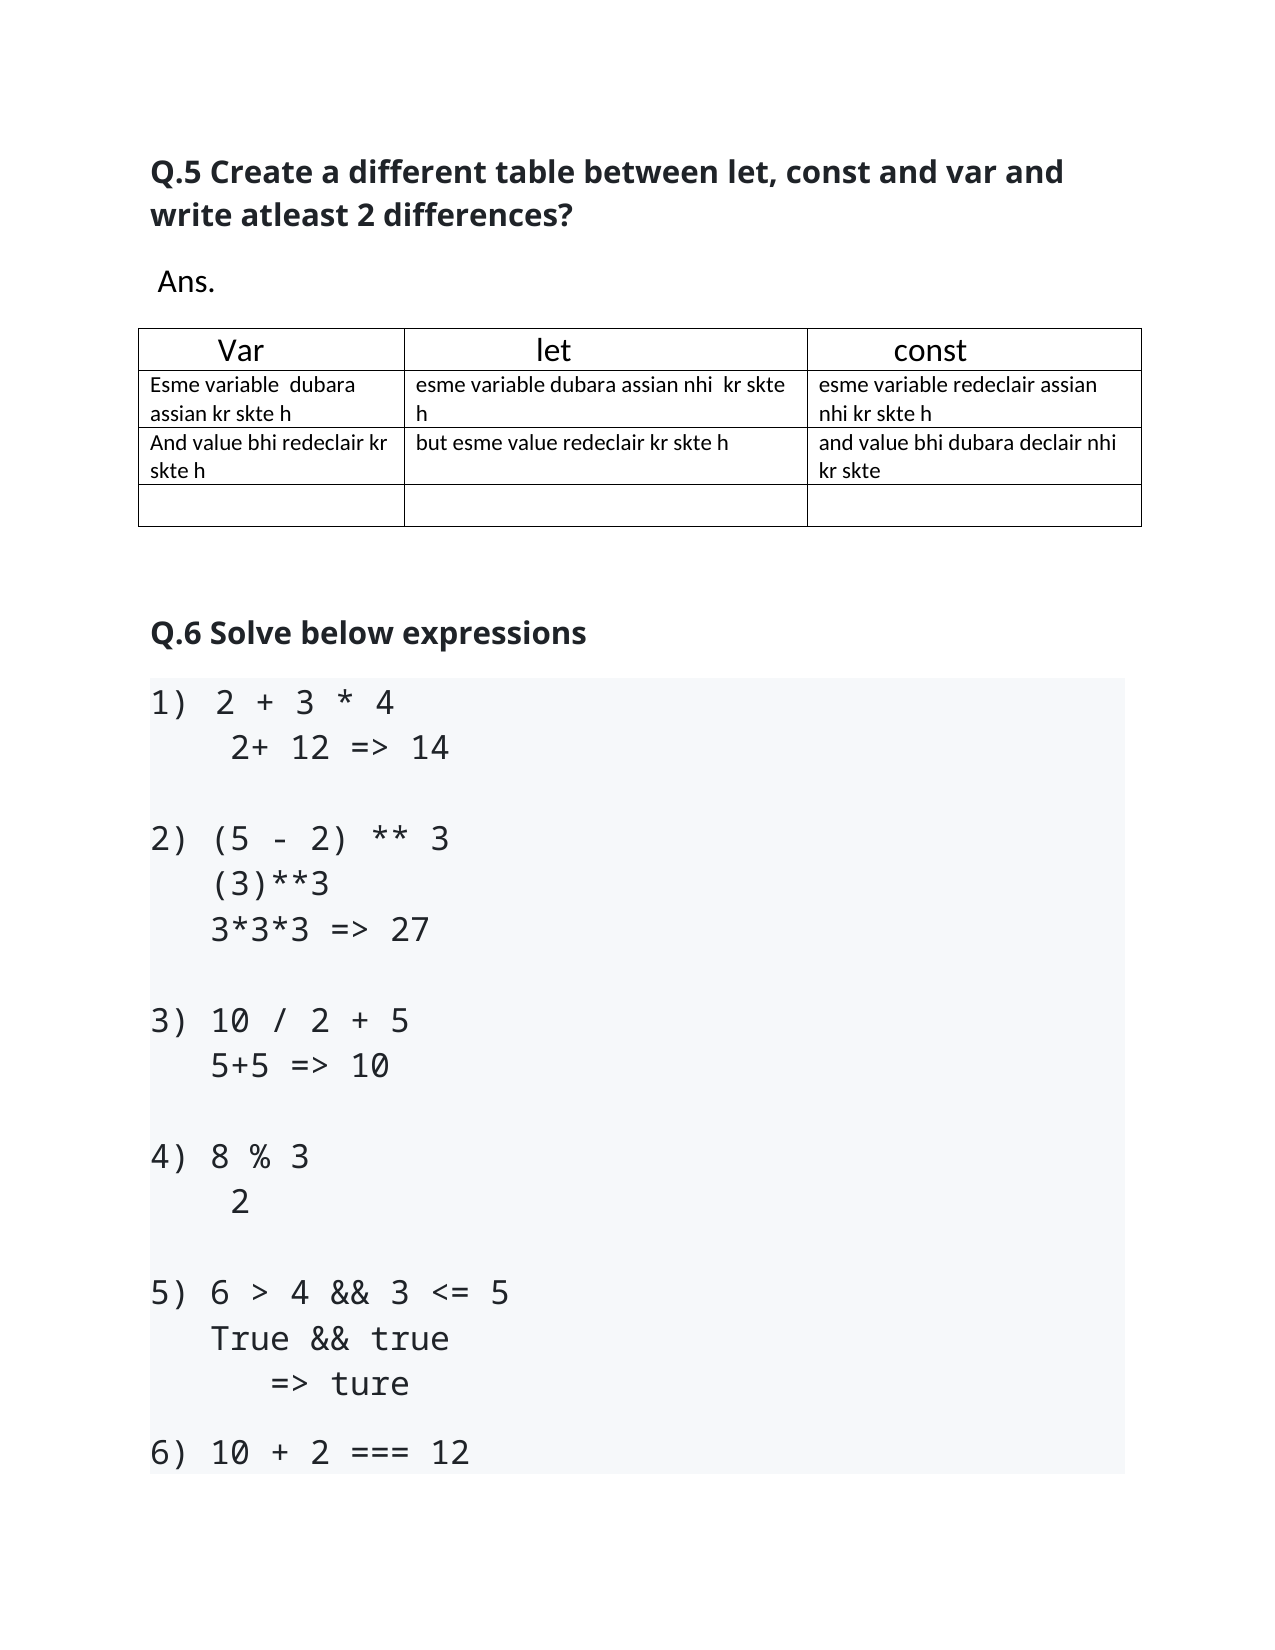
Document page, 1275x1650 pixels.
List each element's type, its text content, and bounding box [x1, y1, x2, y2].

text => ture [150, 1360, 1125, 1405]
subtitle Q.6 Solve below expressions [150, 611, 1125, 653]
text 5) 6 > 4 && 3 <= 5 [150, 1269, 1125, 1314]
table_cell esme variable dubara assian nhi kr skte h [405, 371, 807, 427]
text (3)**3 [150, 860, 1125, 906]
text 4) 8 % 3 [150, 1133, 1125, 1178]
subtitle Q.5 Create a different table between let, const and var and write atleast 2 differences? [150, 150, 1125, 235]
text 5+5 => 10 [150, 1042, 1125, 1087]
table_cell but esme value redeclair kr skte h [405, 428, 807, 484]
table_cell [139, 485, 404, 526]
table_header const [808, 329, 1141, 369]
table_cell and value bhi dubara declair nhi kr skte [808, 428, 1141, 484]
text 2) (5 - 2) ** 3 [150, 815, 1125, 860]
table_cell [808, 485, 1141, 526]
text 3*3*3 => 27 [150, 906, 1125, 951]
text Ans. [150, 260, 1125, 301]
table_cell And value bhi redeclair kr skte h [139, 428, 404, 484]
table_cell esme variable redeclair assian nhi kr skte h [808, 371, 1141, 427]
text 1) 2 + 3 * 4 [150, 678, 1125, 724]
table_header let [405, 329, 807, 369]
text 2 [150, 1178, 1125, 1223]
text 3) 10 / 2 + 5 [150, 996, 1125, 1042]
text 2+ 12 => 14 [150, 724, 1125, 769]
text True && true [150, 1314, 1125, 1360]
text 6) 10 + 2 === 12 [150, 1429, 1125, 1474]
table_cell Esme variable dubara assian kr skte h [139, 371, 404, 427]
table_header Var [139, 329, 404, 369]
table_cell [405, 485, 807, 526]
